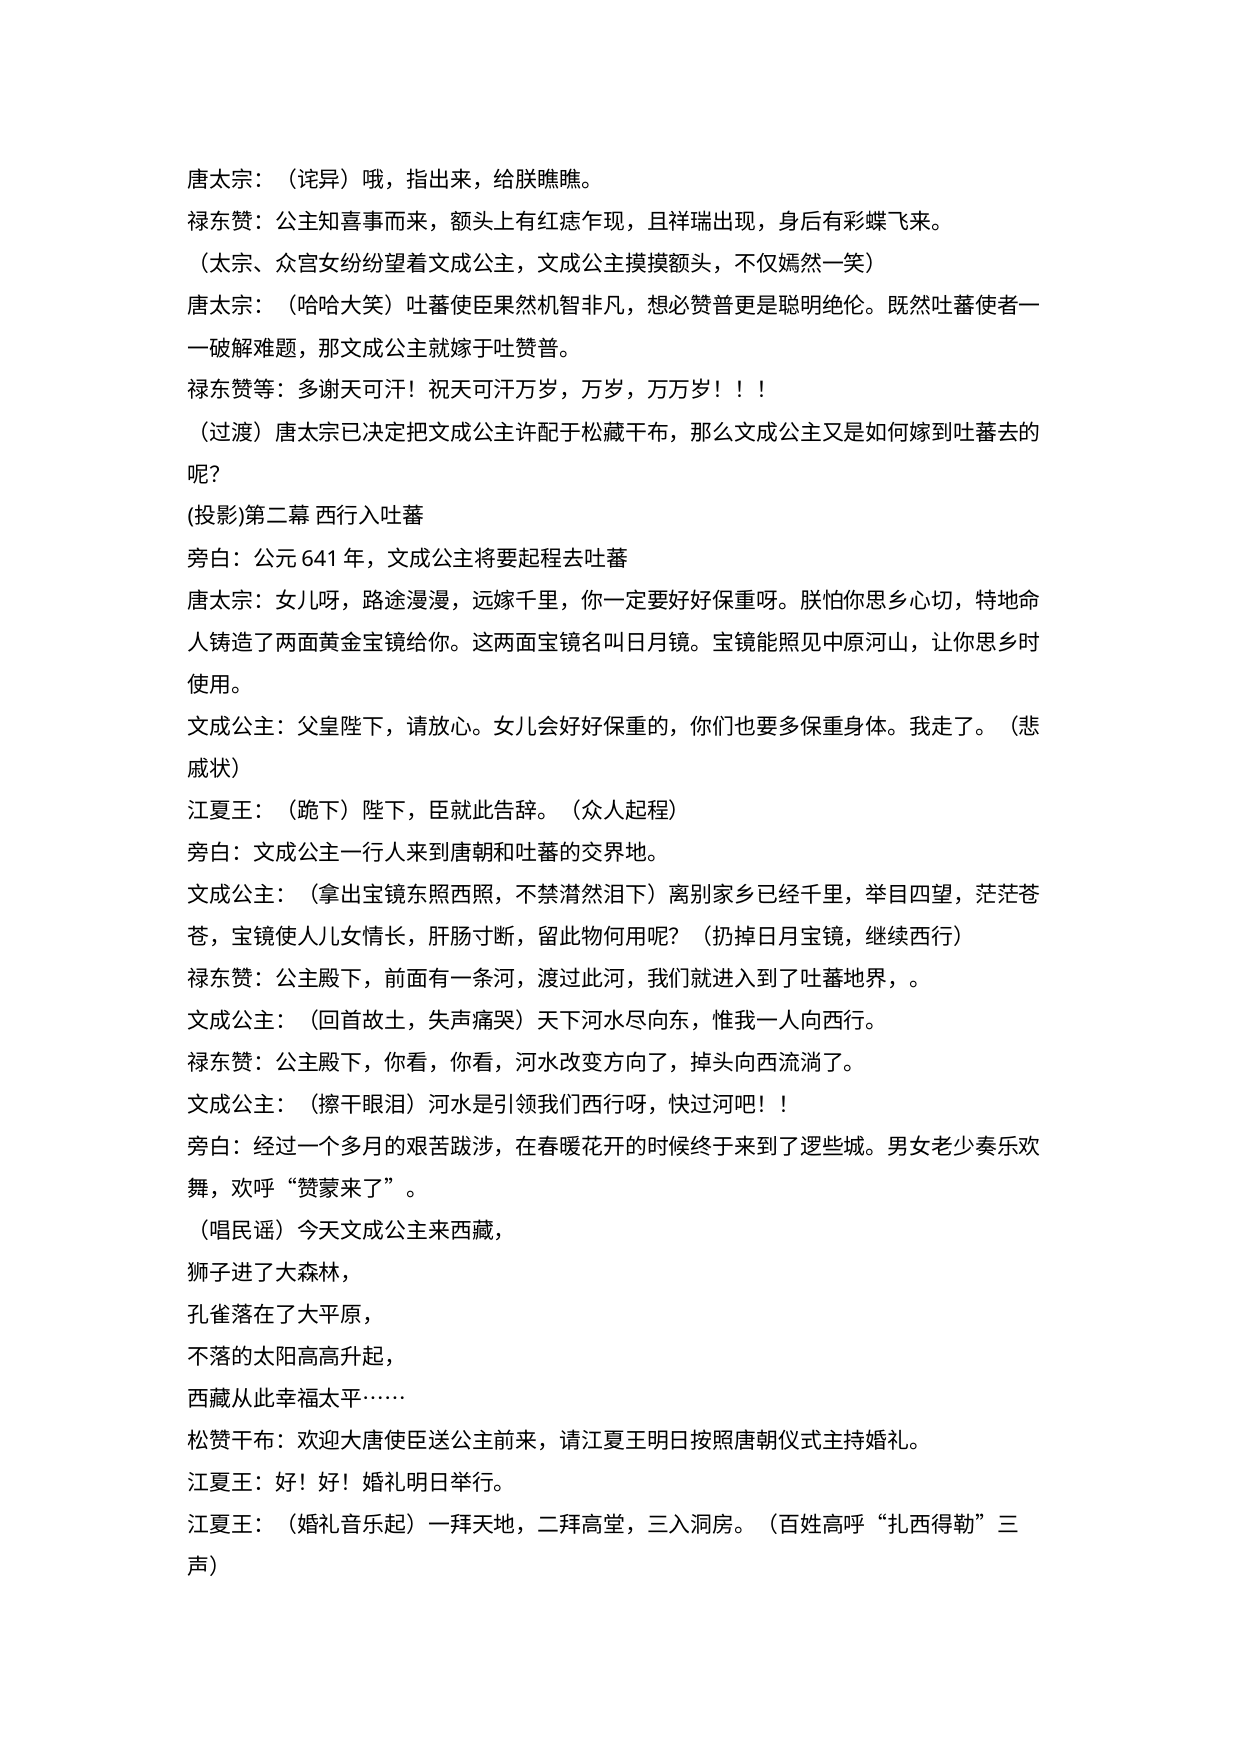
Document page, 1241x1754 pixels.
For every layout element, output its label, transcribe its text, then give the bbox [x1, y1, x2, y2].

text （唱民谣）今天文成公主来西藏， [187, 1213, 1053, 1245]
text 松赞干布：欢迎大唐使臣送公主前来，请江夏王明日按照唐朝仪式主持婚礼。 [187, 1423, 1053, 1455]
text (投影)第二幕 西行入吐蕃 [187, 498, 1053, 531]
text 孔雀落在了大平原， [187, 1297, 1053, 1329]
text 禄东赞：公主殿下，前面有一条河，渡过此河，我们就进入到了吐蕃地界，。 [187, 961, 1053, 993]
text 文成公主：（拿出宝镜东照西照，不禁潸然泪下）离别家乡已经千里，举目四望，茫茫苍苍，宝镜使人儿女情长，肝肠寸断，留此物何用呢？（扔掉日月宝镜，继续西行） [187, 877, 1053, 951]
text 江夏王：（婚礼音乐起）一拜天地，二拜高堂，三入洞房。（百姓高呼“扎西得勒”三声） [187, 1507, 1053, 1581]
text 江夏王：（跪下）陛下，臣就此告辞。（众人起程） [187, 793, 1053, 825]
text （太宗、众宫女纷纷望着文成公主，文成公主摸摸额头，不仅嫣然一笑） [187, 246, 1053, 278]
text 旁白：文成公主一行人来到唐朝和吐蕃的交界地。 [187, 835, 1053, 867]
text 唐太宗：（诧异）哦，指出来，给朕瞧瞧。 [187, 162, 1053, 194]
text 文成公主：（回首故土，失声痛哭）天下河水尽向东，惟我一人向西行。 [187, 1003, 1053, 1035]
text 旁白：经过一个多月的艰苦跋涉，在春暖花开的时候终于来到了逻些城。男女老少奏乐欢舞，欢呼“赞蒙来了”。 [187, 1129, 1053, 1203]
text 唐太宗：（哈哈大笑）吐蕃使臣果然机智非凡，想必赞普更是聪明绝伦。既然吐蕃使者一一破解难题，那文成公主就嫁于吐赞普。 [187, 288, 1053, 363]
text 狮子进了大森林， [187, 1255, 1053, 1287]
text 文成公主：（擦干眼泪）河水是引领我们西行呀，快过河吧！！ [187, 1087, 1053, 1119]
text 文成公主：父皇陛下，请放心。女儿会好好保重的，你们也要多保重身体。我走了。（悲戚状） [187, 708, 1053, 783]
text 江夏王：好！好！婚礼明日举行。 [187, 1465, 1053, 1497]
text （过渡）唐太宗已决定把文成公主许配于松藏干布，那么文成公主又是如何嫁到吐蕃去的呢？ [187, 414, 1053, 489]
text 西藏从此幸福太平…… [187, 1381, 1053, 1413]
text 唐太宗：女儿呀，路途漫漫，远嫁千里，你一定要好好保重呀。朕怕你思乡心切，特地命人铸造了两面黄金宝镜给你。这两面宝镜名叫日月镜。宝镜能照见中原河山，让你思乡时使用。 [187, 582, 1053, 699]
text 禄东赞：公主殿下，你看，你看，河水改变方向了，掉头向西流淌了。 [187, 1045, 1053, 1077]
text 旁白：公元641年，文成公主将要起程去吐蕃 [187, 540, 1053, 573]
text 不落的太阳高高升起， [187, 1339, 1053, 1371]
text 禄东赞等：多谢天可汗！祝天可汗万岁，万岁，万万岁！！！ [187, 372, 1053, 404]
text 禄东赞：公主知喜事而来，额头上有红痣乍现，且祥瑞出现，身后有彩蝶飞来。 [187, 204, 1053, 236]
